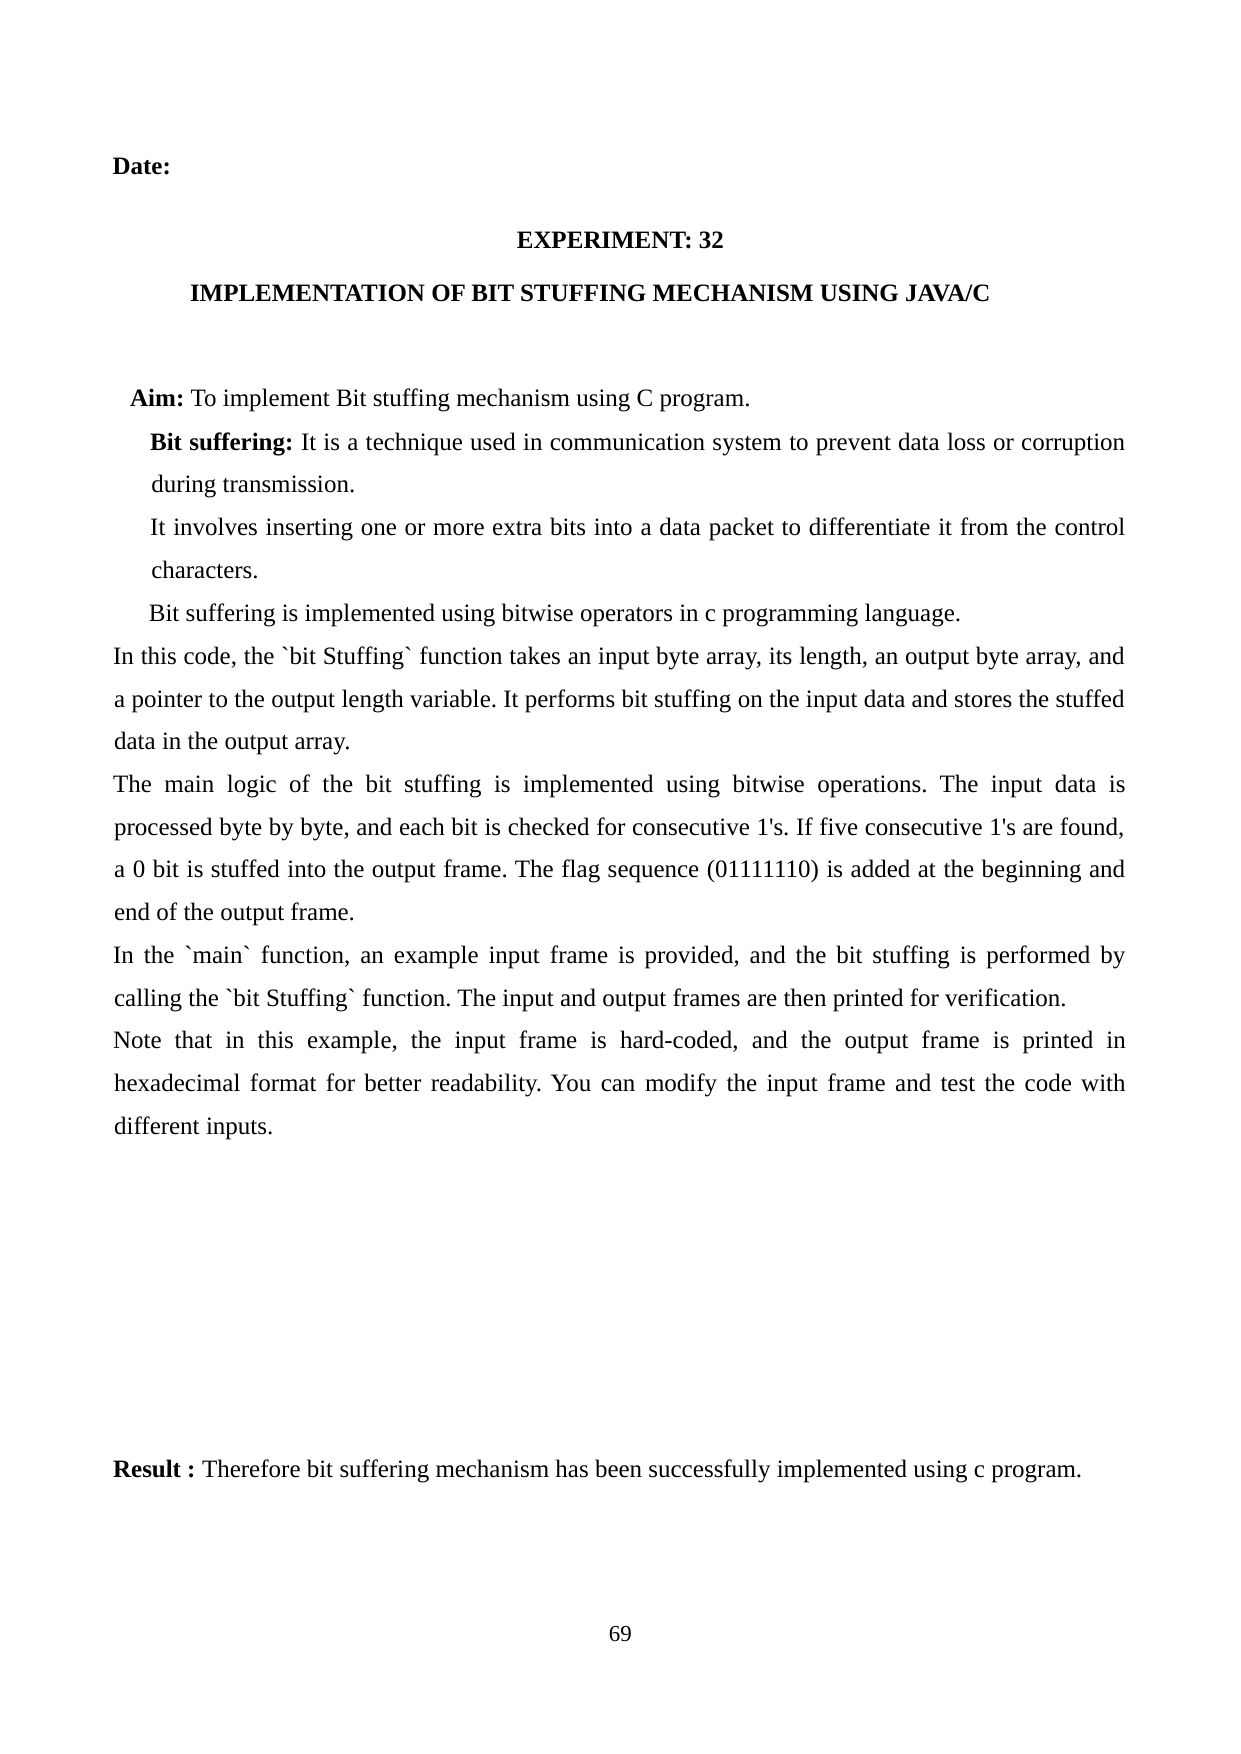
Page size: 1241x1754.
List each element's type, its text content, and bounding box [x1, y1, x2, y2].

text Bit suffering is implemented using bitwise operators in c programming language. [130, 598, 1127, 627]
text Aim: To implement Bit stuffing mechanism using C program. [130, 383, 1127, 412]
text In the `main` function, an example input frame is provided, and the bit stuffing is performed by calling the `bit Stuffing` function. The input and output frames are then printed for verification. [113, 940, 1127, 1012]
text Note that in this example, the input frame is hard-coded, and the output frame is printed in hexadecimal format for better readability. You can modify the input frame and test the code with different inputs. [113, 1026, 1127, 1140]
text The main logic of the bit stuffing is implemented using bitwise operations. The input data is processed byte by byte, and each bit is checked for consecutive 1's. If five consecutive 1's are found, a 0 bit is stuffed into the output frame. The flag sequence (01111110) is added at the beginning and end of the output frame. [113, 769, 1127, 926]
text In this code, the `bit Stuffing` function takes an input byte array, its length, an output byte array, and a pointer to the output length variable. It performs bit stuffing on the input data and stores the stuffed data in the output array. [113, 641, 1127, 755]
text Result : Therefore bit suffering mechanism has been successfully implemented using c program. [113, 1454, 1127, 1483]
text IMPLEMENTATION OF BIT STUFFING MECHANISM USING JAVA/C [190, 278, 1128, 307]
subtitle EXPERIMENT: 32 [115, 225, 1125, 253]
text It involves inserting one or more extra bits into a data packet to differentiate it from the control characters. [150, 512, 1127, 584]
text Bit suffering: It is a technique used in communication system to prevent data loss or corruption during transmission. [150, 427, 1127, 498]
